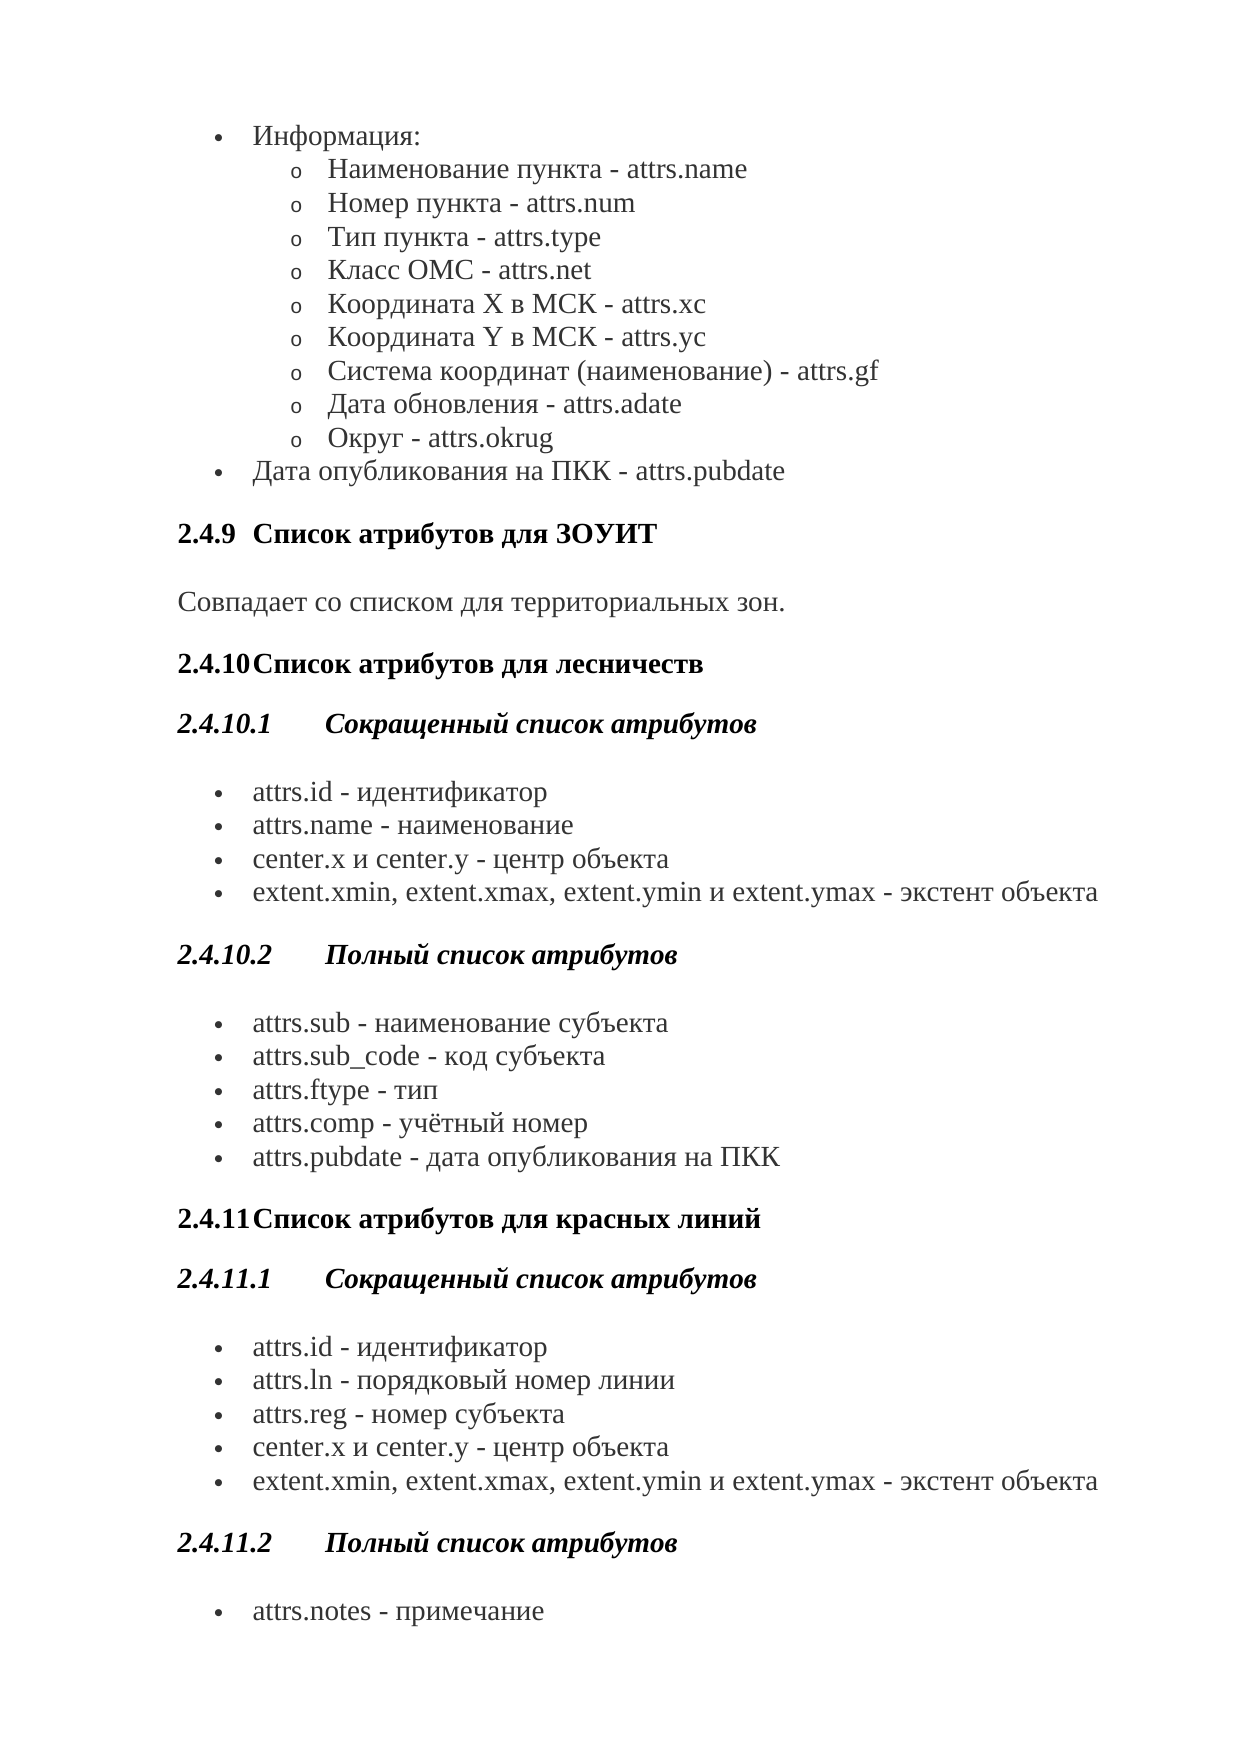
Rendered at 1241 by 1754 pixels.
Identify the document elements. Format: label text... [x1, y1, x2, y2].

list center.x и center.y - центр объекта [215, 841, 1167, 874]
list attrs.id - идентификатор [215, 1329, 1167, 1362]
list Класс ОМС - attrs.net [290, 252, 1167, 286]
list attrs.ftype - тип [215, 1072, 1167, 1105]
list center.x и center.y - центр объекта [215, 1429, 1167, 1463]
list attrs.id - идентификатор [215, 774, 1167, 807]
subtitle Полный список атрибутов [177, 1526, 1167, 1559]
text Совпадает со списком для территориальных зон. [177, 584, 1167, 617]
list extent.xmin, extent.xmax, extent.ymin и extent.ymax - экстент объекта [215, 1463, 1167, 1496]
list attrs.ln - порядковый номер линии [215, 1362, 1167, 1396]
list Округ - attrs.okrug [290, 420, 1167, 453]
list attrs.sub - наименование субъекта [215, 1005, 1167, 1038]
subtitle Сокращенный список атрибутов [177, 706, 1167, 739]
list Координата Y в МСК - attrs.yc [290, 319, 1167, 353]
subtitle Список атрибутов для ЗОУИТ [177, 516, 1167, 550]
list Тип пункта - attrs.type [290, 219, 1167, 252]
list attrs.reg - номер субъекта [215, 1396, 1167, 1429]
list attrs.pubdate - дата опубликования на ПКК [215, 1139, 1167, 1172]
subtitle Сокращенный список атрибутов [177, 1261, 1167, 1294]
list attrs.name - наименование [215, 807, 1167, 841]
list Координата X в МСК - attrs.xc [290, 286, 1167, 319]
list Информация: [215, 118, 1167, 152]
list attrs.notes - примечание [215, 1593, 1167, 1627]
list attrs.sub_code - код субъекта [215, 1038, 1167, 1072]
list extent.xmin, extent.xmax, extent.ymin и extent.ymax - экстент объекта [215, 874, 1167, 908]
list Дата опубликования на ПКК - attrs.pubdate [215, 453, 1167, 487]
list Наименование пункта - attrs.name [290, 152, 1167, 185]
subtitle Полный список атрибутов [177, 937, 1167, 971]
list attrs.comp - учётный номер [215, 1105, 1167, 1139]
subtitle Список атрибутов для лесничеств [177, 647, 1167, 680]
list Система координат (наименование) - attrs.gf [290, 353, 1167, 386]
list Номер пункта - attrs.num [290, 185, 1167, 219]
subtitle Список атрибутов для красных линий [177, 1202, 1167, 1235]
list Дата обновления - attrs.adate [290, 386, 1167, 420]
